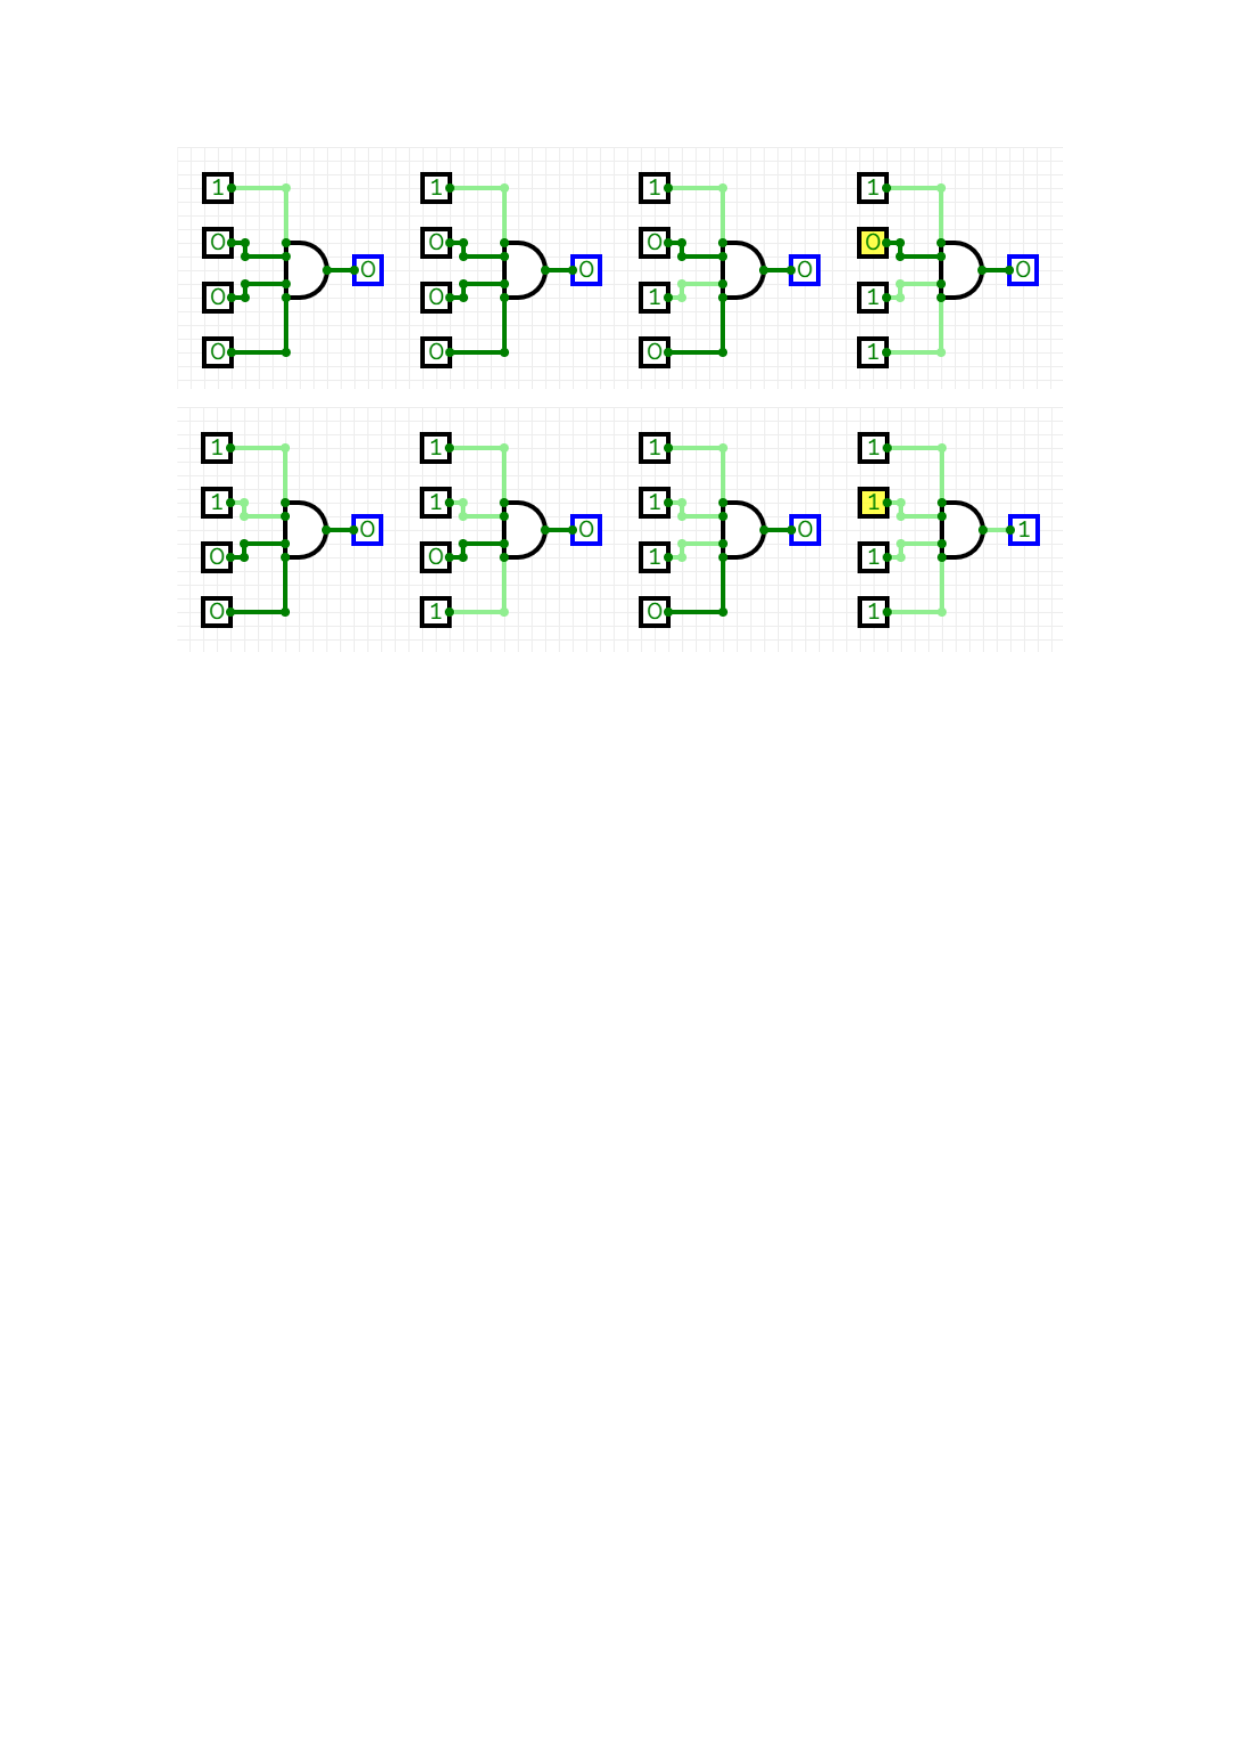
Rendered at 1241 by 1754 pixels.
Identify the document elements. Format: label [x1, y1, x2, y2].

picture [177, 407, 1063, 652]
picture [177, 147, 1063, 389]
